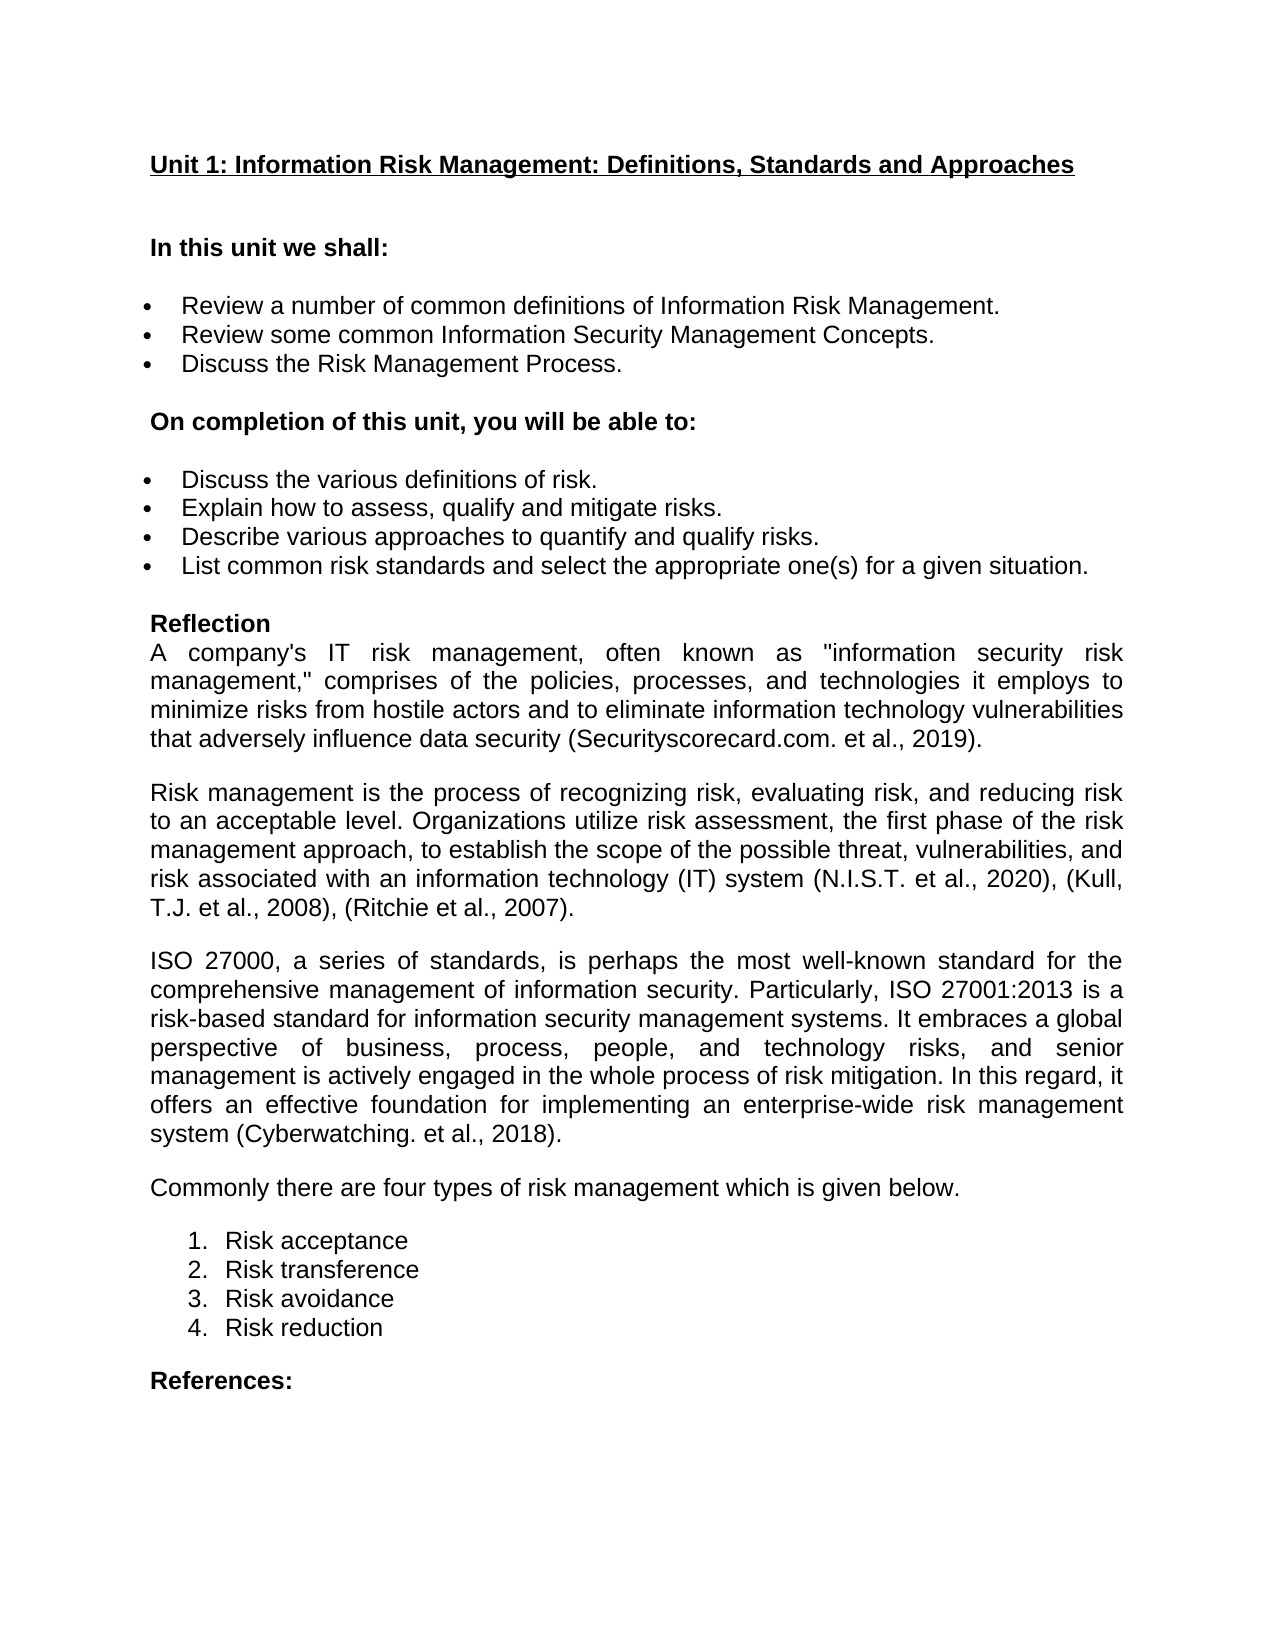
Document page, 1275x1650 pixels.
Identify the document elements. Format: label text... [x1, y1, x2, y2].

list Discuss the various definitions of risk. [144, 465, 1125, 493]
list Risk transference [187, 1255, 1125, 1284]
text Reflection [150, 609, 1125, 638]
text Unit 1: Information Risk Management: Definitions, Standards and Approaches [150, 150, 1125, 179]
text References: [150, 1366, 1125, 1395]
list Review a number of common definitions of Information Risk Management. [144, 291, 1125, 320]
list Risk acceptance [187, 1226, 1125, 1255]
text A company's IT risk management, often known as "information security risk management," comprises of the policies, processes, and technologies it employs to minimize risks from hostile actors and to eliminate information technology vulnerabilities that adversely influence data security (Securityscorecard.com. et al., 2019). [150, 638, 1125, 753]
list Review some common Information Security Management Concepts. [144, 320, 1125, 349]
text Risk management is the process of recognizing risk, evaluating risk, and reducing risk to an acceptable level. Organizations utilize risk assessment, the first phase of the risk management approach, to establish the scope of the possible threat, vulnerabilities, and risk associated with an information technology (IT) system (N.I.S.T. et al., 2020), (Kull, T.J. et al., 2008), (Ritchie et al., 2007). [150, 778, 1125, 921]
text In this unit we shall: [150, 233, 1125, 262]
text On completion of this unit, you will be able to: [150, 407, 1125, 436]
list Risk reduction [187, 1313, 1125, 1341]
list Discuss the Risk Management Process. [144, 349, 1125, 378]
text Commonly there are four types of risk management which is given below. [150, 1173, 1125, 1201]
text ISO 27000, a series of standards, is perhaps the most well-known standard for the comprehensive management of information security. Particularly, ISO 27001:2013 is a risk-based standard for information security management systems. It embraces a global perspective of business, process, people, and technology risks, and senior management is actively engaged in the whole process of risk mitigation. In this regard, it offers an effective foundation for implementing an enterprise-wide risk management system (Cyberwatching. et al., 2018). [150, 946, 1125, 1148]
list Risk avoidance [187, 1284, 1125, 1313]
list Explain how to assess, qualify and mitigate risks. [144, 493, 1125, 522]
list Describe various approaches to quantify and qualify risks. [144, 522, 1125, 551]
list List common risk standards and select the appropriate one(s) for a given situation. [144, 551, 1125, 580]
